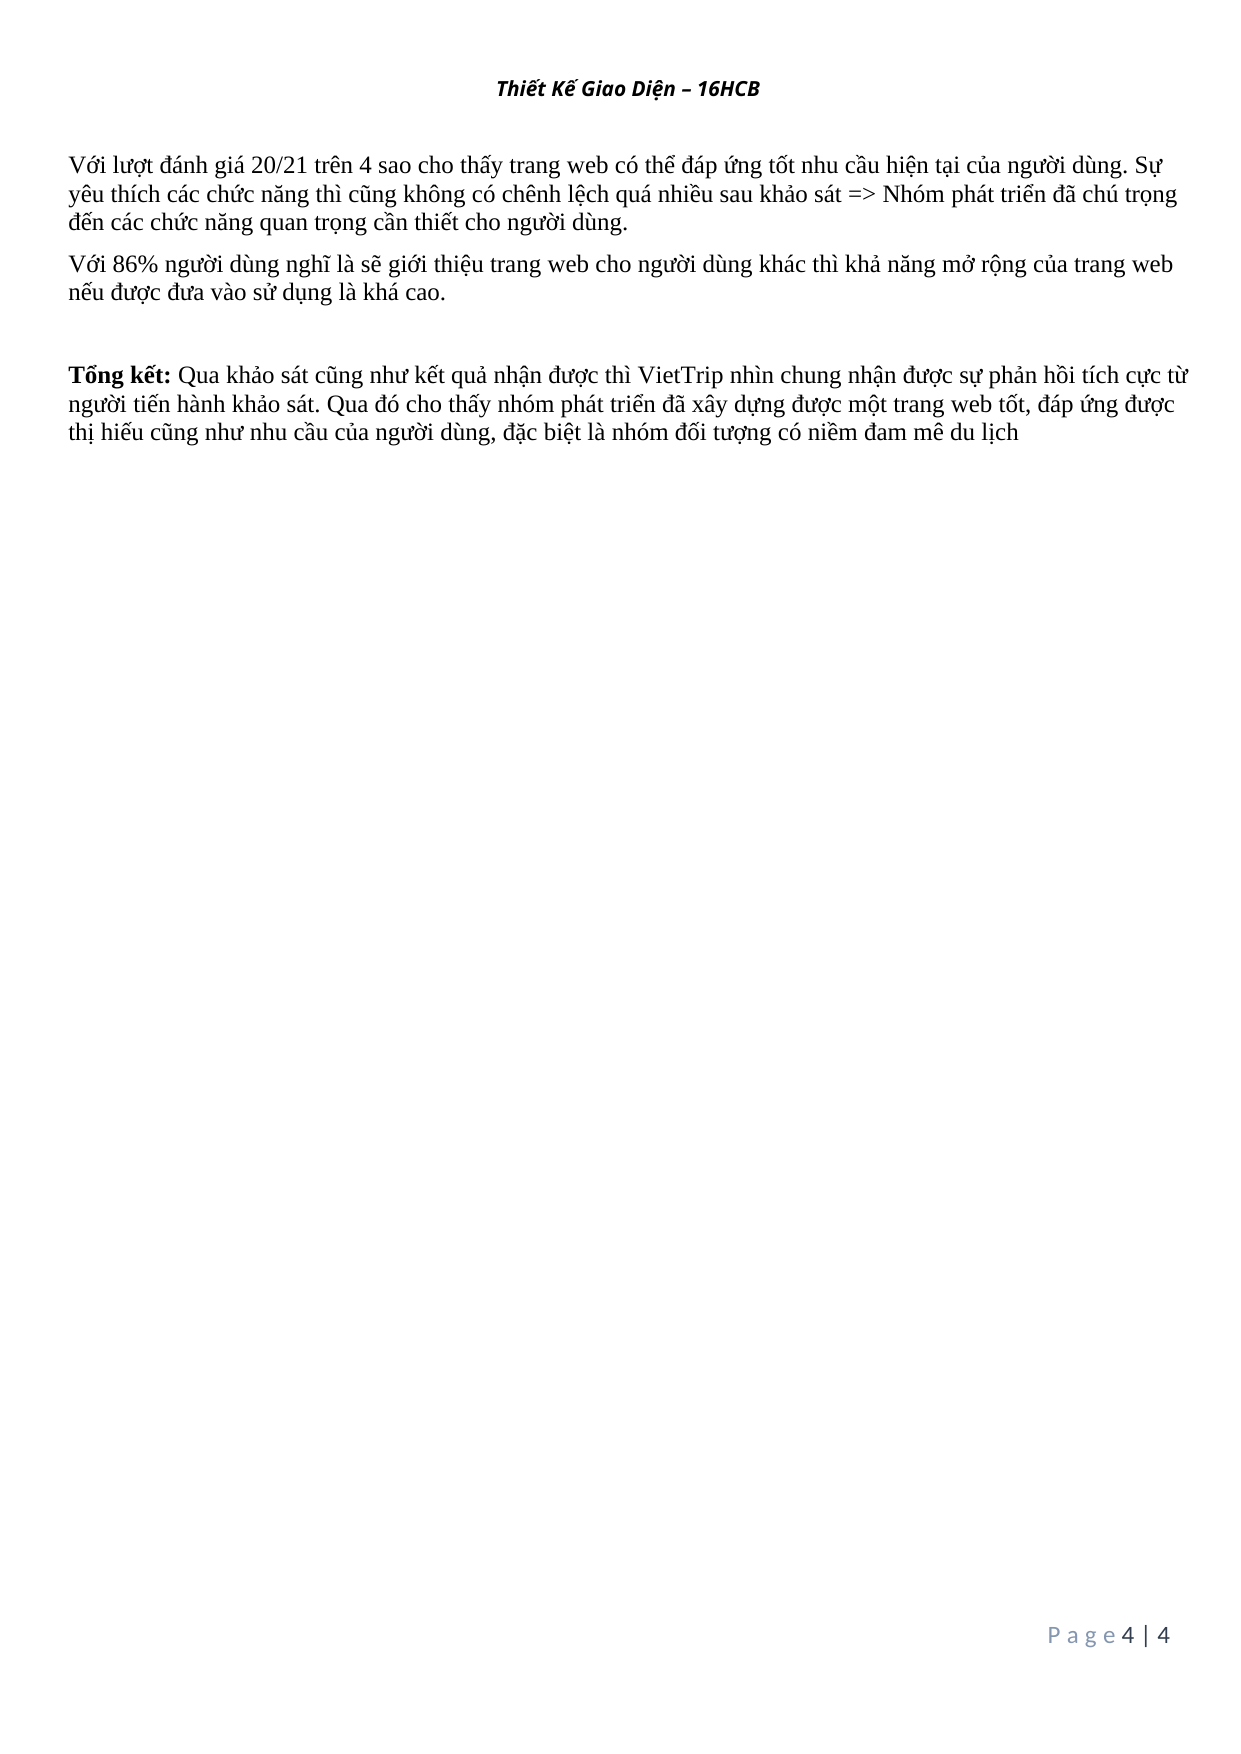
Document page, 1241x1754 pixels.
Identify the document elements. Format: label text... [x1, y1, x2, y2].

text Với 86% người dùng nghĩ là sẽ giới thiệu trang web cho người dùng khác thì khả năng mở rộng của trang web nếu được đưa vào sử dụng là khá cao. [68, 249, 1197, 306]
text Tổng kết: Qua khảo sát cũng như kết quả nhận được thì VietTrip nhìn chung nhận được sự phản hồi tích cực từ người tiến hành khảo sát. Qua đó cho thấy nhóm phát triển đã xây dựng được một trang web tốt, đáp ứng được thị hiếu cũng như nhu cầu của người dùng, đặc biệt là nhóm đối tượng có niềm đam mê du lịch [68, 360, 1197, 446]
text Với lượt đánh giá 20/21 trên 4 sao cho thấy trang web có thể đáp ứng tốt nhu cầu hiện tại của người dùng. Sự yêu thích các chức năng thì cũng không có chênh lệch quá nhiều sau khảo sát => Nhóm phát triển đã chú trọng đến các chức năng quan trọng cần thiết cho người dùng. [68, 150, 1197, 236]
